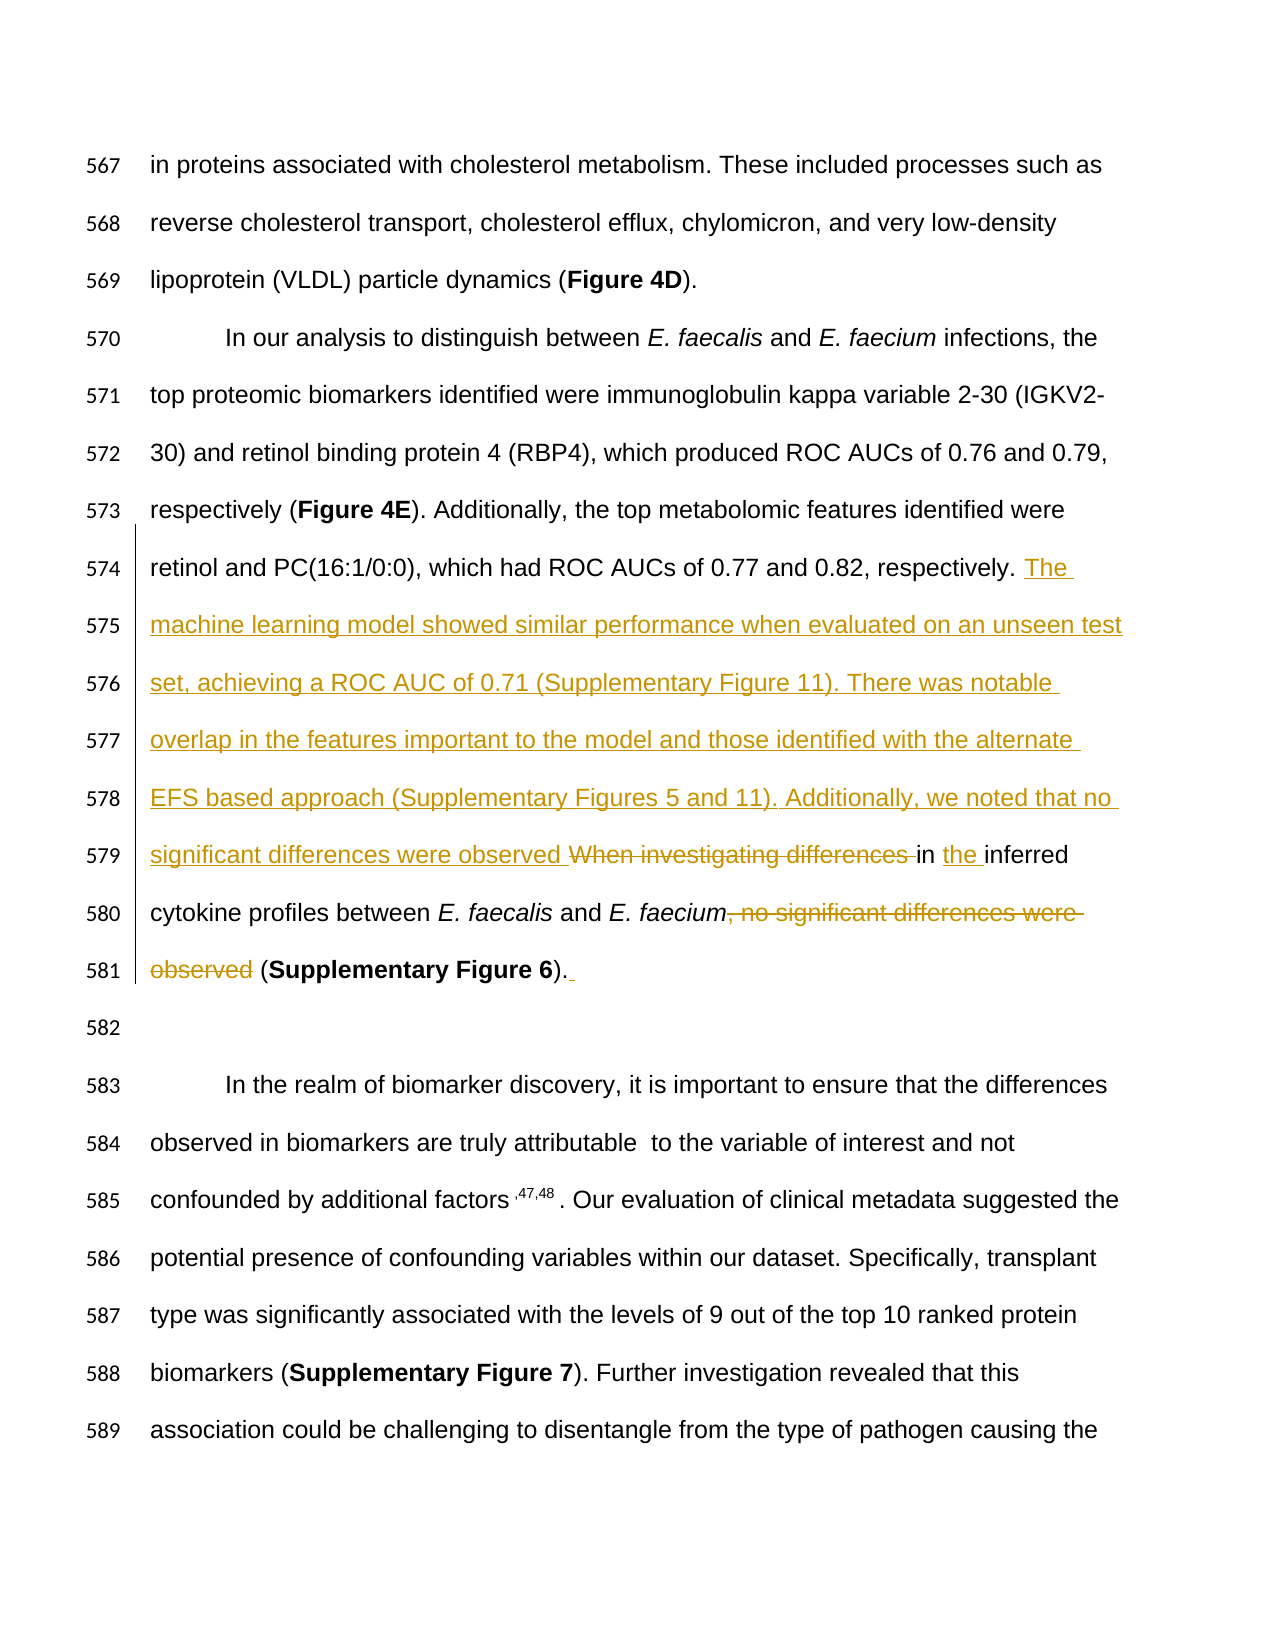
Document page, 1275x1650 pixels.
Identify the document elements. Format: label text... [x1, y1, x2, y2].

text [150, 150, 1125, 294]
text In our analysis to distinguish between E. faecalis and E. faecium infections, the top proteomic biomarkers identified were immunoglobulin kappa variable 2-30 (IGKV2-30) and retinol binding protein 4 (RBP4), which produced ROC AUCs of 0.76 and 0.79, respectively (Figure 4E). Additionally, the top metabolomic features identified were retinol and PC(16:1/0:0), which had ROC AUCs of 0.77 and 0.82, respectively. in inferred cytokine profiles between E. faecalis and E. faecium (Supplementary Figure 6). [150, 322, 1125, 984]
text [150, 1070, 1125, 1444]
